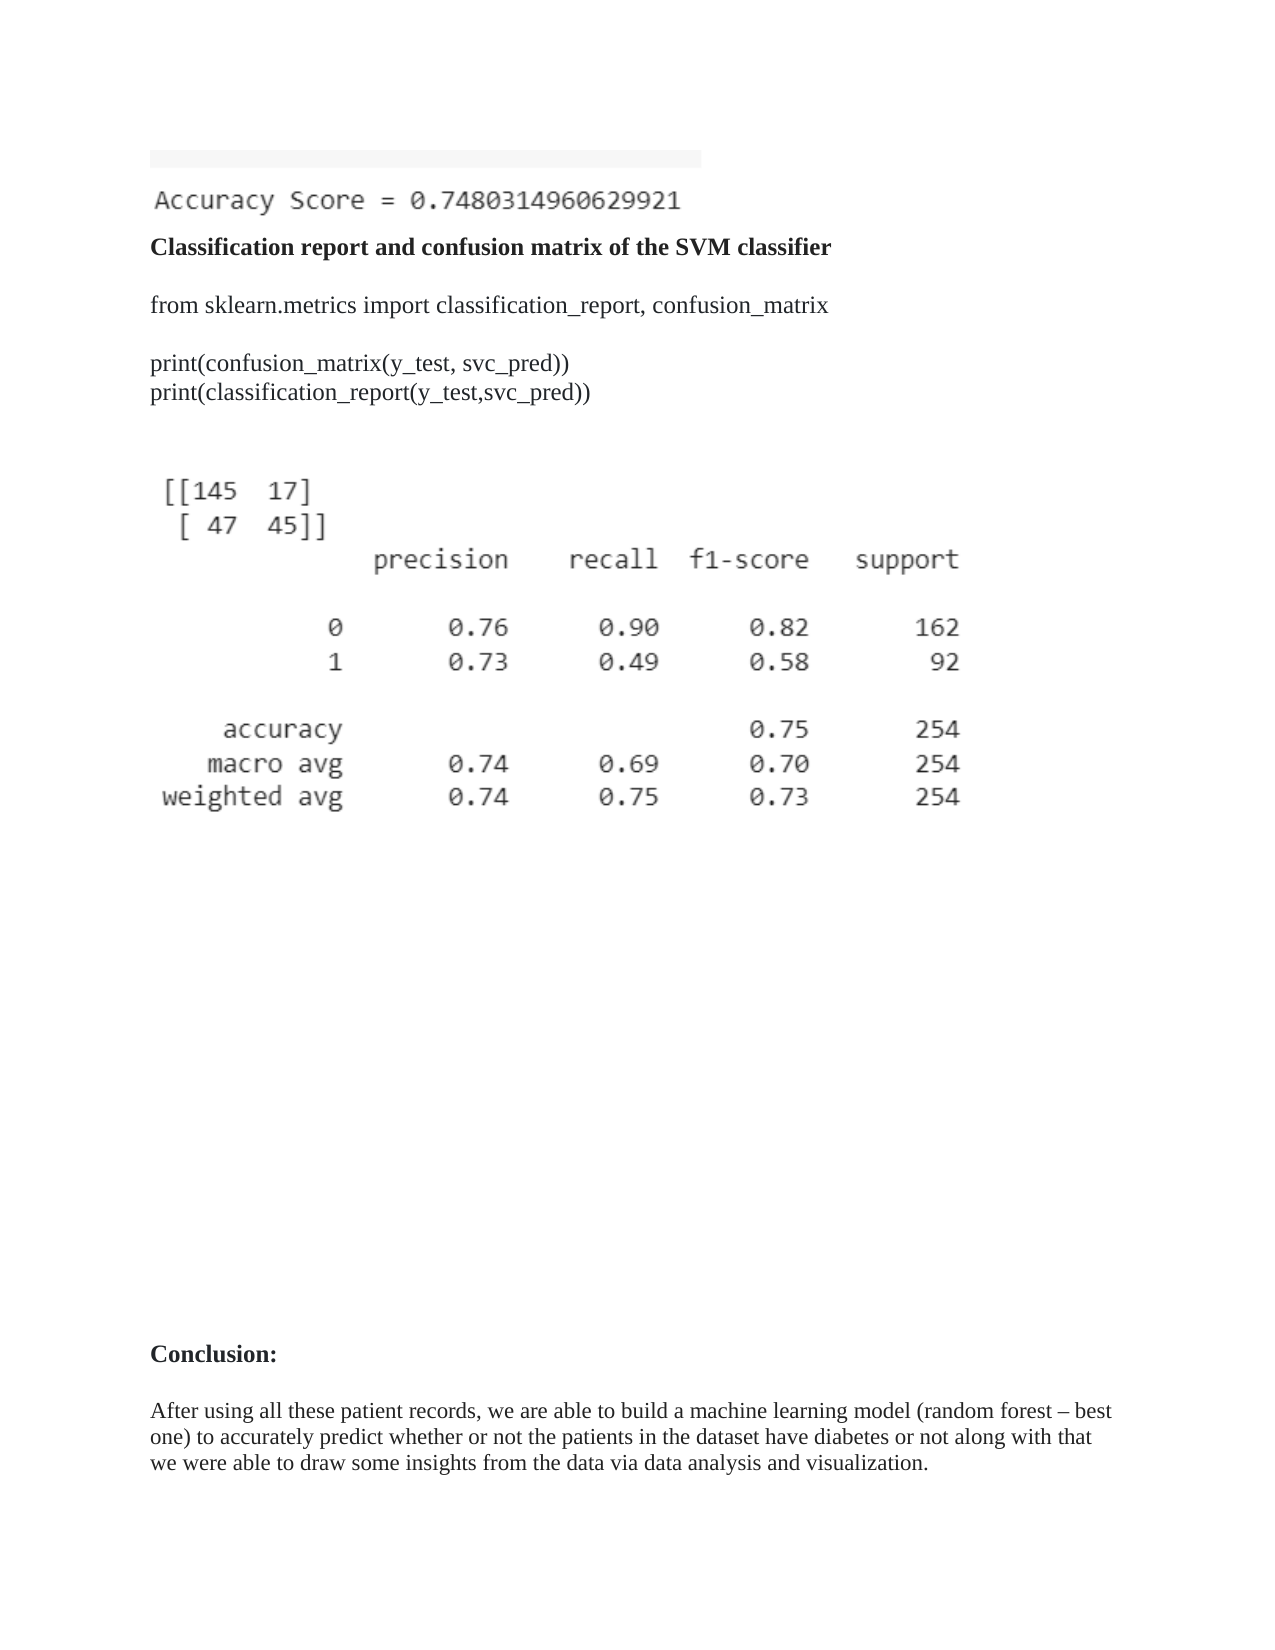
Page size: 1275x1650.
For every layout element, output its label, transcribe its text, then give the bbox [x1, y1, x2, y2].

text print(classification_report(y_test,svc_pred)) [150, 377, 1125, 405]
picture [150, 150, 702, 233]
text from sklearn.metrics import classification_report, confusion_matrix [150, 290, 1125, 319]
picture [150, 462, 979, 851]
text print(confusion_matrix(y_test, svc_pred)) [150, 348, 1125, 377]
text Conclusion: [150, 1339, 1125, 1368]
text Classification report and confusion matrix of the SVM classifier [150, 232, 1125, 261]
